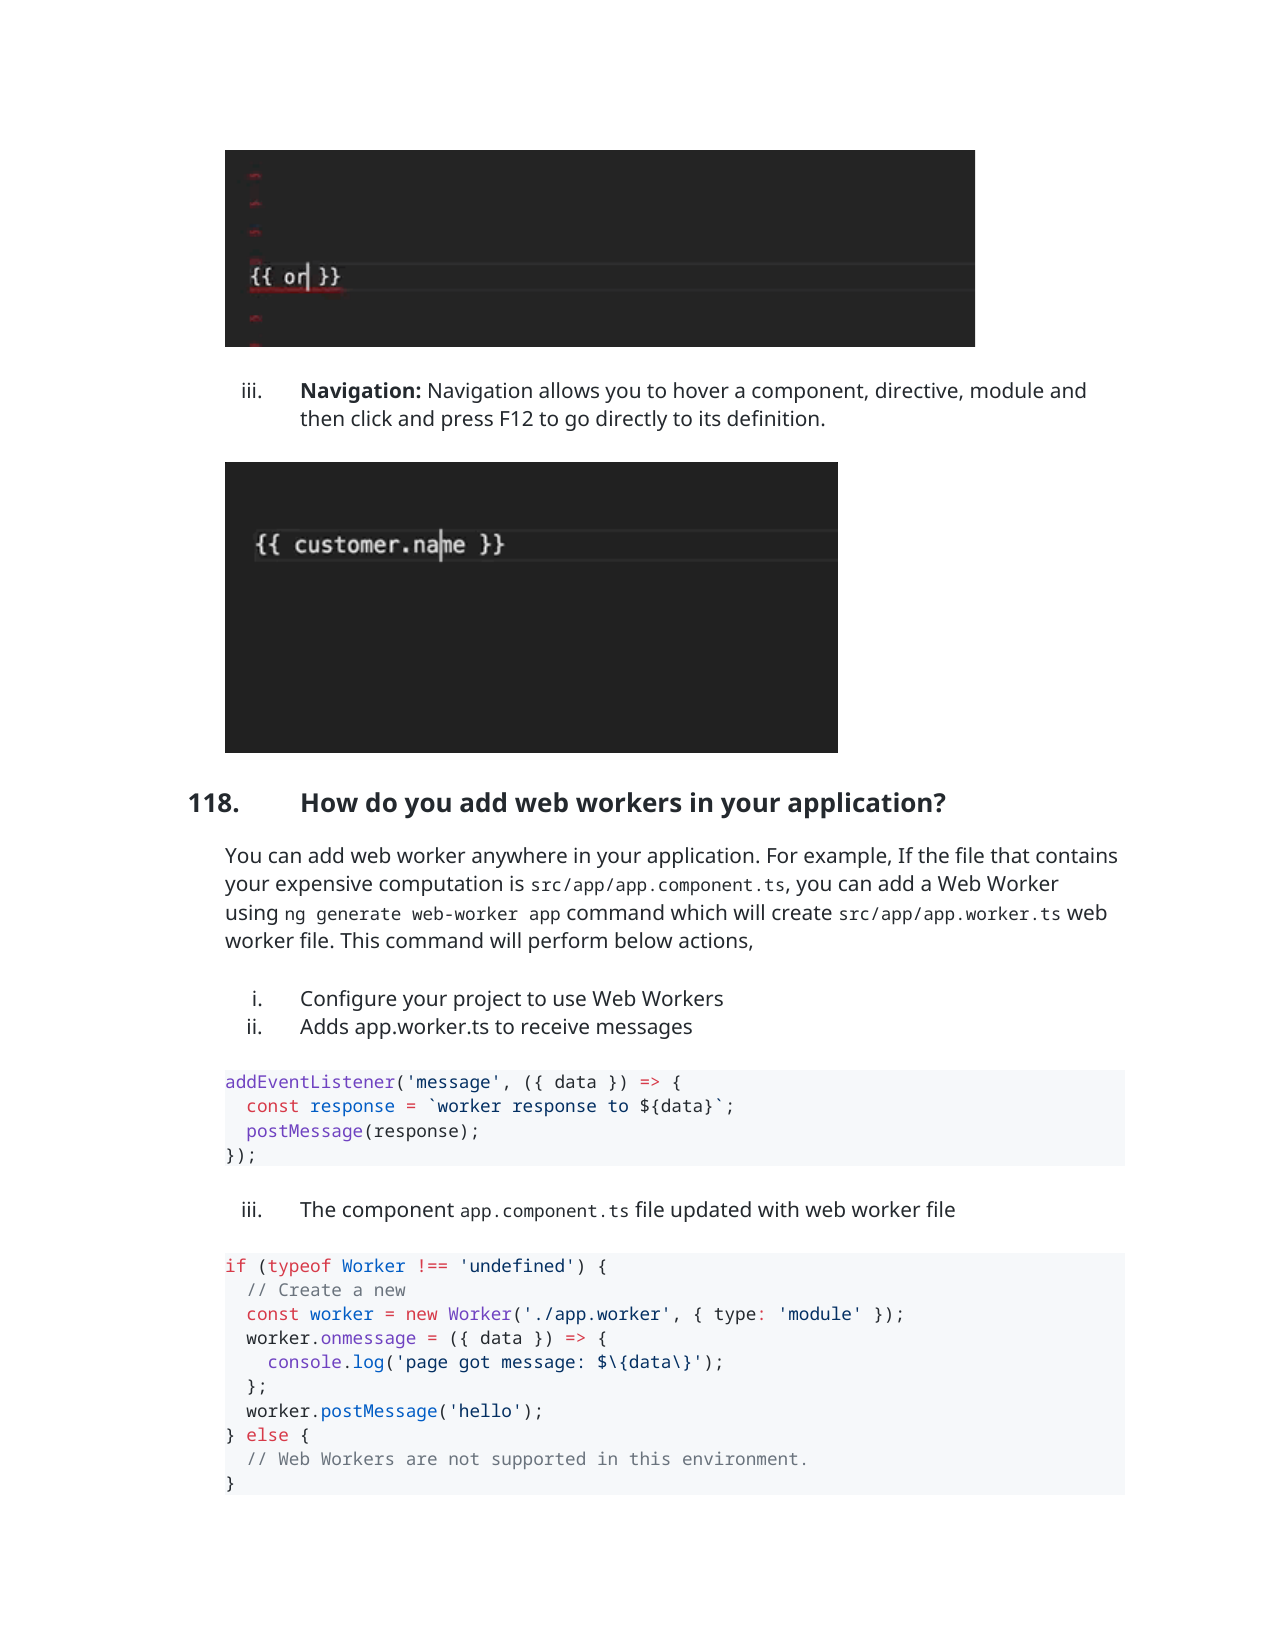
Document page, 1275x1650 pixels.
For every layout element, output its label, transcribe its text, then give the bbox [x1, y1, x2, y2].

text You can add web worker anywhere in your application. For example, If the file that contains your expensive computation is src/app/app.component.ts, you can add a Web Worker using ng generate web-worker app command which will create src/app/app.worker.ts web worker file. This command will perform below actions, [225, 841, 1125, 954]
text worker.onmessage = ({ data }) => { [225, 1326, 1125, 1350]
list Navigation: Navigation allows you to hover a component, directive, module and then click and press F12 to go directly to its definition. [262, 376, 1125, 433]
list Adds app.worker.ts to receive messages [262, 1012, 1125, 1041]
text postMessage(response); [225, 1118, 1125, 1142]
text if (typeof Worker !== 'undefined') { [225, 1253, 1125, 1277]
picture [225, 150, 976, 347]
list How do you add web workers in your application? [187, 784, 1125, 820]
list The component app.component.ts file updated with web worker file [262, 1196, 1125, 1224]
text addEventListener('message', ({ data }) => { [225, 1070, 1125, 1094]
text // Create a new [225, 1277, 1125, 1301]
text }; [225, 1374, 1125, 1398]
text // Web Workers are not supported in this environment. [225, 1446, 1125, 1471]
picture [225, 462, 838, 753]
text } [225, 1471, 1125, 1495]
text const response = `worker response to ${data}`; [225, 1094, 1125, 1118]
text worker.postMessage('hello'); [225, 1398, 1125, 1422]
text console.log('page got message: $\{data\}'); [225, 1350, 1125, 1374]
list Configure your project to use Web Workers [262, 984, 1125, 1012]
text }); [225, 1142, 1125, 1166]
text const worker = new Worker('./app.worker', { type: 'module' }); [225, 1301, 1125, 1326]
text } else { [225, 1422, 1125, 1446]
